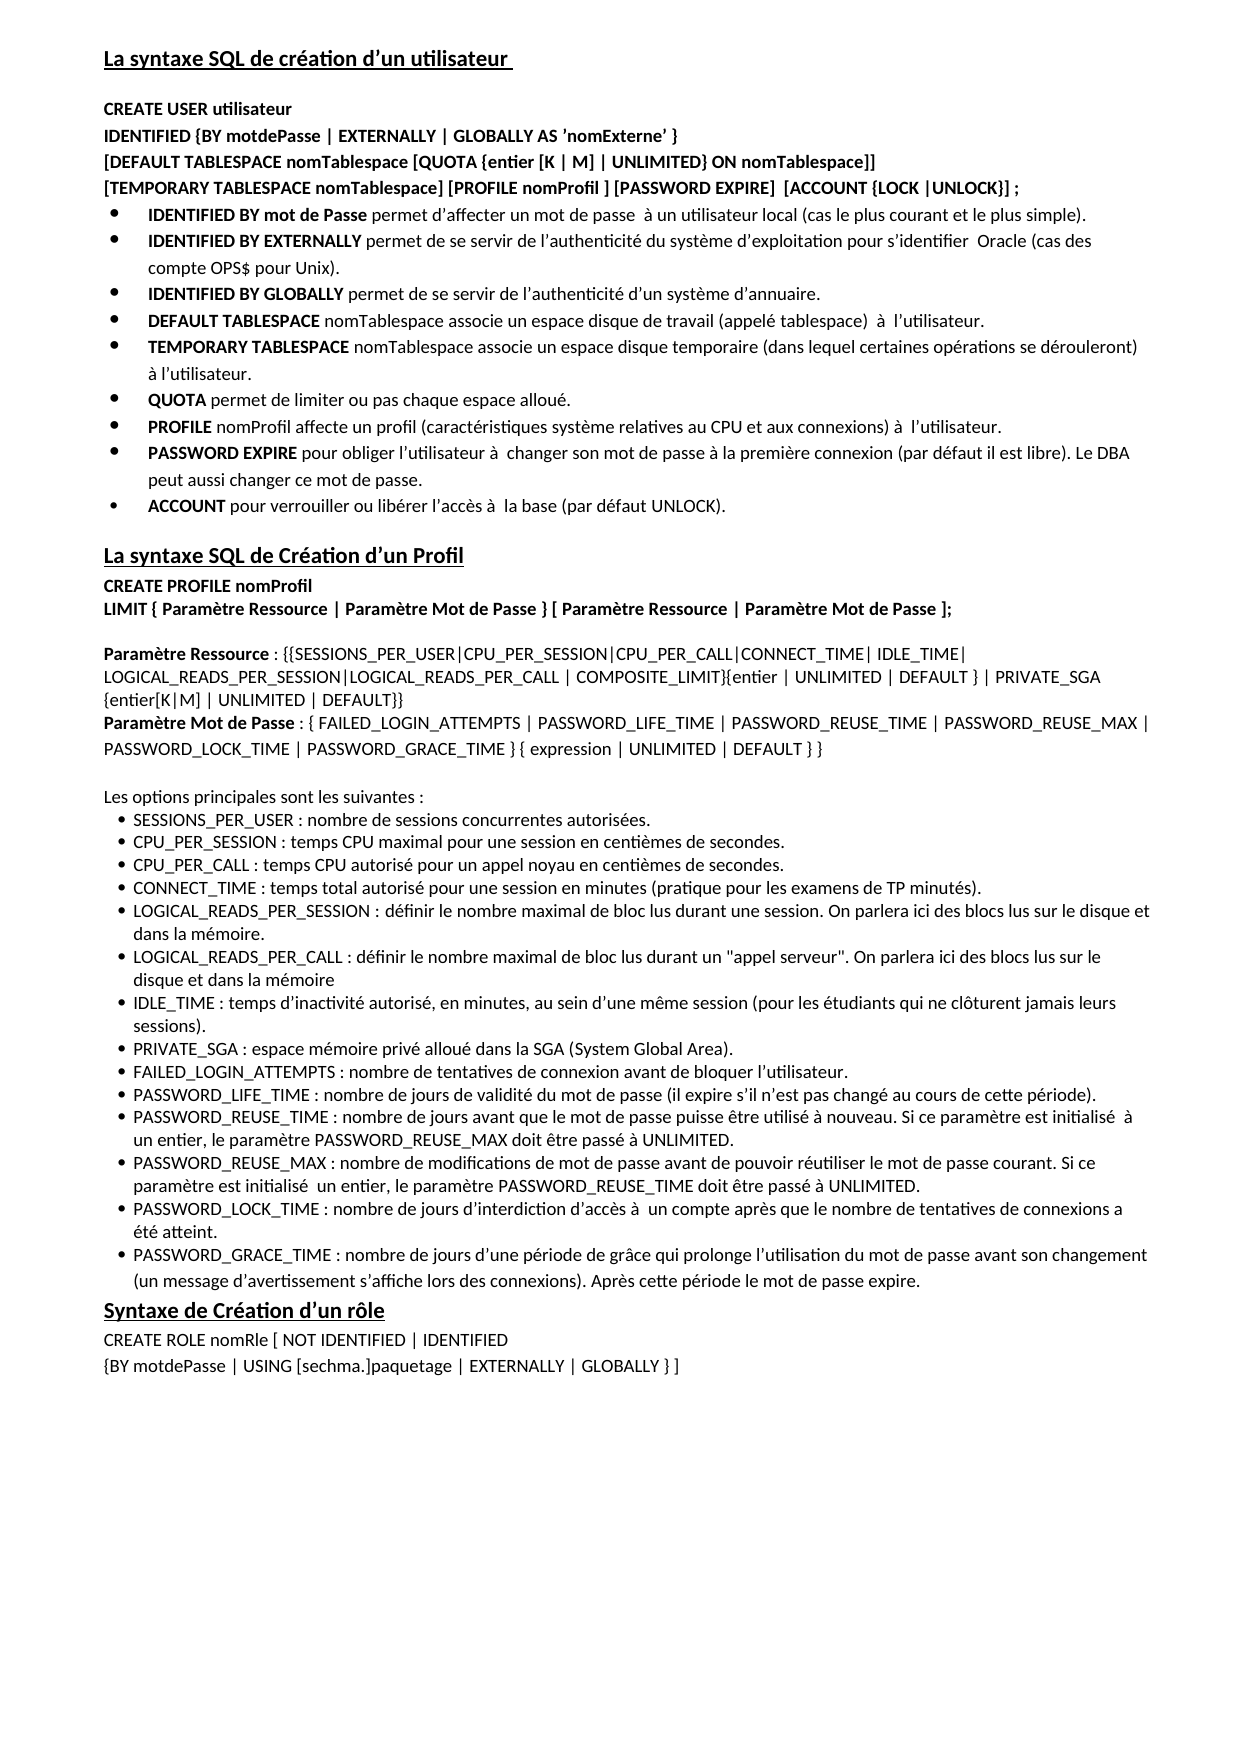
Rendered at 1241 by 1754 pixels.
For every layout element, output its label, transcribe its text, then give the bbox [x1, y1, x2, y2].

list PROFILE nomProfil affecte un profil (caractéristiques système relatives au CPU et aux connexions) à l’utilisateur. [110, 415, 1152, 438]
list LOGICAL_READS_PER_SESSION : définir le nombre maximal de bloc lus durant une session. On parlera ici des blocs lus sur le disque et dans la mémoire. [118, 899, 1152, 945]
text {BY motdePasse | USING [sechma.]paquetage | EXTERNALLY | GLOBALLY } ] [103, 1354, 1152, 1377]
list PASSWORD_LIFE_TIME : nombre de jours de validité du mot de passe (il expire s’il n’est pas changé au cours de cette période). [118, 1083, 1152, 1106]
text CREATE PROFILE nomProfil [103, 574, 1152, 597]
list CPU_PER_CALL : temps CPU autorisé pour un appel noyau en centièmes de secondes. [118, 853, 1152, 876]
list ACCOUNT pour verrouiller ou libérer l’accès à la base (par défaut UNLOCK). [110, 494, 1152, 517]
list IDENTIFIED BY mot de Passe permet d’affecter un mot de passe à un utilisateur local (cas le plus courant et le plus simple). [110, 203, 1152, 226]
list TEMPORARY TABLESPACE nomTablespace associe un espace disque temporaire (dans lequel certaines opérations se dérouleront) à l’utilisateur. [110, 335, 1152, 385]
list IDLE_TIME : temps d’inactivité autorisé, en minutes, au sein d’une même session (pour les étudiants qui ne clôturent jamais leurs sessions). [118, 991, 1152, 1037]
text [DEFAULT TABLESPACE nomTablespace [QUOTA {entier [K | M] | UNLIMITED} ON nomTablespace]] [103, 150, 1152, 173]
list FAILED_LOGIN_ATTEMPTS : nombre de tentatives de connexion avant de bloquer l’utilisateur. [118, 1060, 1152, 1083]
list LOGICAL_READS_PER_CALL : définir le nombre maximal de bloc lus durant un "appel serveur". On parlera ici des blocs lus sur le disque et dans la mémoire [118, 945, 1152, 991]
list DEFAULT TABLESPACE nomTablespace associe un espace disque de travail (appelé tablespace) à l’utilisateur. [110, 309, 1152, 332]
list PASSWORD_GRACE_TIME : nombre de jours d’une période de grâce qui prolonge l’utilisation du mot de passe avant son changement (un message d’avertissement s’affiche lors des connexions). Après cette période le mot de passe expire. [118, 1243, 1152, 1292]
text [TEMPORARY TABLESPACE nomTablespace] [PROFILE nomProfil ] [PASSWORD EXPIRE] [ACCOUNT {LOCK |UNLOCK}] ; [103, 176, 1152, 199]
list PASSWORD_REUSE_MAX : nombre de modifications de mot de passe avant de pouvoir réutiliser le mot de passe courant. Si ce paramètre est initialisé un entier, le paramètre PASSWORD_REUSE_TIME doit être passé à UNLIMITED. [118, 1151, 1152, 1197]
text CREATE ROLE nomRle [ NOT IDENTIFIED | IDENTIFIED [103, 1328, 1152, 1351]
text Paramètre Mot de Passe : { FAILED_LOGIN_ATTEMPTS | PASSWORD_LIFE_TIME | PASSWORD_REUSE_TIME | PASSWORD_REUSE_MAX | PASSWORD_LOCK_TIME | PASSWORD_GRACE_TIME } { expression | UNLIMITED | DEFAULT } } [103, 711, 1152, 761]
list PASSWORD_REUSE_TIME : nombre de jours avant que le mot de passe puisse être utilisé à nouveau. Si ce paramètre est initialisé à un entier, le paramètre PASSWORD_REUSE_MAX doit être passé à UNLIMITED. [118, 1106, 1152, 1151]
text La syntaxe SQL de Création d’un Profil [103, 542, 1152, 569]
list SESSIONS_PER_USER : nombre de sessions concurrentes autorisées. [118, 808, 1152, 831]
text La syntaxe SQL de création d’un utilisateur [103, 44, 1152, 72]
text Les options principales sont les suivantes : [103, 785, 1152, 808]
text CREATE USER utilisateur [103, 97, 1152, 120]
list PASSWORD EXPIRE pour obliger l’utilisateur à changer son mot de passe à la première connexion (par défaut il est libre). Le DBA peut aussi changer ce mot de passe. [110, 441, 1152, 491]
list PRIVATE_SGA : espace mémoire privé alloué dans la SGA (System Global Area). [118, 1037, 1152, 1060]
list PASSWORD_LOCK_TIME : nombre de jours d’interdiction d’accès à un compte après que le nombre de tentatives de connexions a été atteint. [118, 1197, 1152, 1243]
list IDENTIFIED BY EXTERNALLY permet de se servir de l’authenticité du système d’exploitation pour s’identifier Oracle (cas des compte OPS$ pour Unix). [110, 229, 1152, 279]
text Paramètre Ressource : {{SESSIONS_PER_USER|CPU_PER_SESSION|CPU_PER_CALL|CONNECT_TIME| IDLE_TIME|LOGICAL_READS_PER_SESSION|LOGICAL_READS_PER_CALL | COMPOSITE_LIMIT}{entier | UNLIMITED | DEFAULT } | PRIVATE_SGA {entier[K|M] | UNLIMITED | DEFAULT}} [103, 642, 1152, 711]
text IDENTIFIED {BY motdePasse | EXTERNALLY | GLOBALLY AS ’nomExterne’ } [103, 124, 1152, 147]
list QUOTA permet de limiter ou pas chaque espace alloué. [110, 388, 1152, 411]
list IDENTIFIED BY GLOBALLY permet de se servir de l’authenticité d’un système d’annuaire. [110, 282, 1152, 305]
list CONNECT_TIME : temps total autorisé pour une session en minutes (pratique pour les examens de TP minutés). [118, 876, 1152, 899]
list CPU_PER_SESSION : temps CPU maximal pour une session en centièmes de secondes. [118, 831, 1152, 853]
text Syntaxe de Création d’un rôle [103, 1296, 1152, 1324]
text LIMIT { Paramètre Ressource | Paramètre Mot de Passe } [ Paramètre Ressource | Paramètre Mot de Passe ]; [103, 597, 1152, 619]
